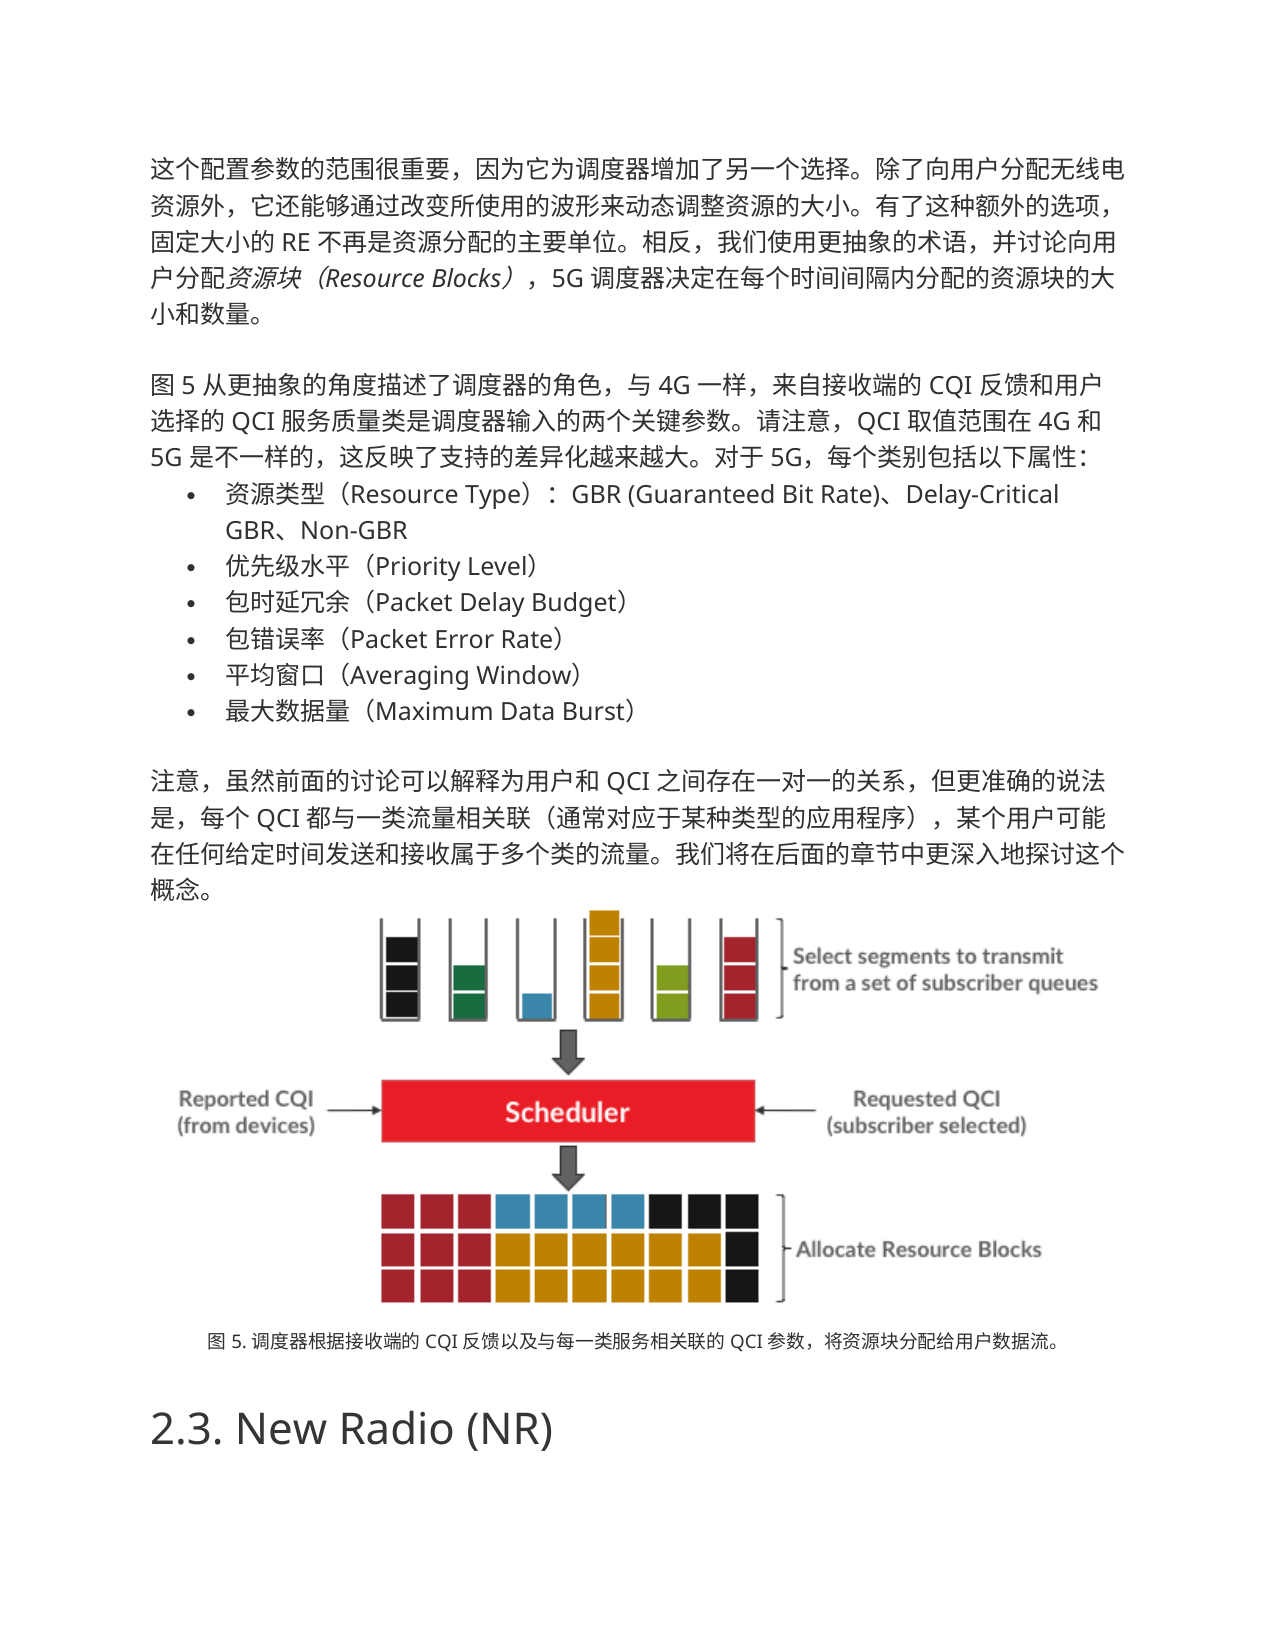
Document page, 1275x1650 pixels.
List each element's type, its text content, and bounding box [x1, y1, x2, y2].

text 这个配置参数的范围很重要，因为它为调度器增加了另一个选择。除了向用户分配无线电资源外，它还能够通过改变所使用的波形来动态调整资源的大小。有了这种额外的选项，固定大小的 RE 不再是资源分配的主要单位。相反，我们使用更抽象的术语，并讨论向用户分配资源块（Resource Blocks），5G 调度器决定在每个时间间隔内分配的资源块的大小和数量。 [150, 150, 1125, 331]
list 包时延冗余（Packet Delay Budget） [187, 583, 1125, 619]
list 最大数据量（Maximum Data Burst） [187, 692, 1125, 728]
picture [172, 906, 1103, 1309]
list 平均窗口（Averaging Window） [187, 655, 1125, 692]
list 优先级水平（Priority Level） [187, 547, 1125, 583]
list 包错误率（Packet Error Rate） [187, 619, 1125, 655]
subtitle 2.3. New Radio (NR) [150, 1388, 1125, 1457]
text 注意，虽然前面的讨论可以解释为用户和 QCI 之间存在一对一的关系，但更准确的说法是，每个 QCI 都与一类流量相关联（通常对应于某种类型的应用程序），某个用户可能在任何给定时间发送和接收属于多个类的流量。我们将在后面的章节中更深入地探讨这个概念。 [150, 762, 1125, 907]
list 资源类型（Resource Type）：GBR (Guaranteed Bit Rate)、Delay-Critical GBR、Non-GBR [187, 474, 1125, 547]
text 图 5. 调度器根据接收端的 CQI 反馈以及与每一类服务相关联的 QCI 参数，将资源块分配给用户数据流。 [150, 1327, 1125, 1354]
text 图 5 从更抽象的角度描述了调度器的角色，与 4G 一样，来自接收端的 CQI 反馈和用户选择的 QCI 服务质量类是调度器输入的两个关键参数。请注意，QCI 取值范围在 4G 和 5G 是不一样的，这反映了支持的差异化越来越大。对于 5G，每个类别包括以下属性： [150, 365, 1125, 474]
